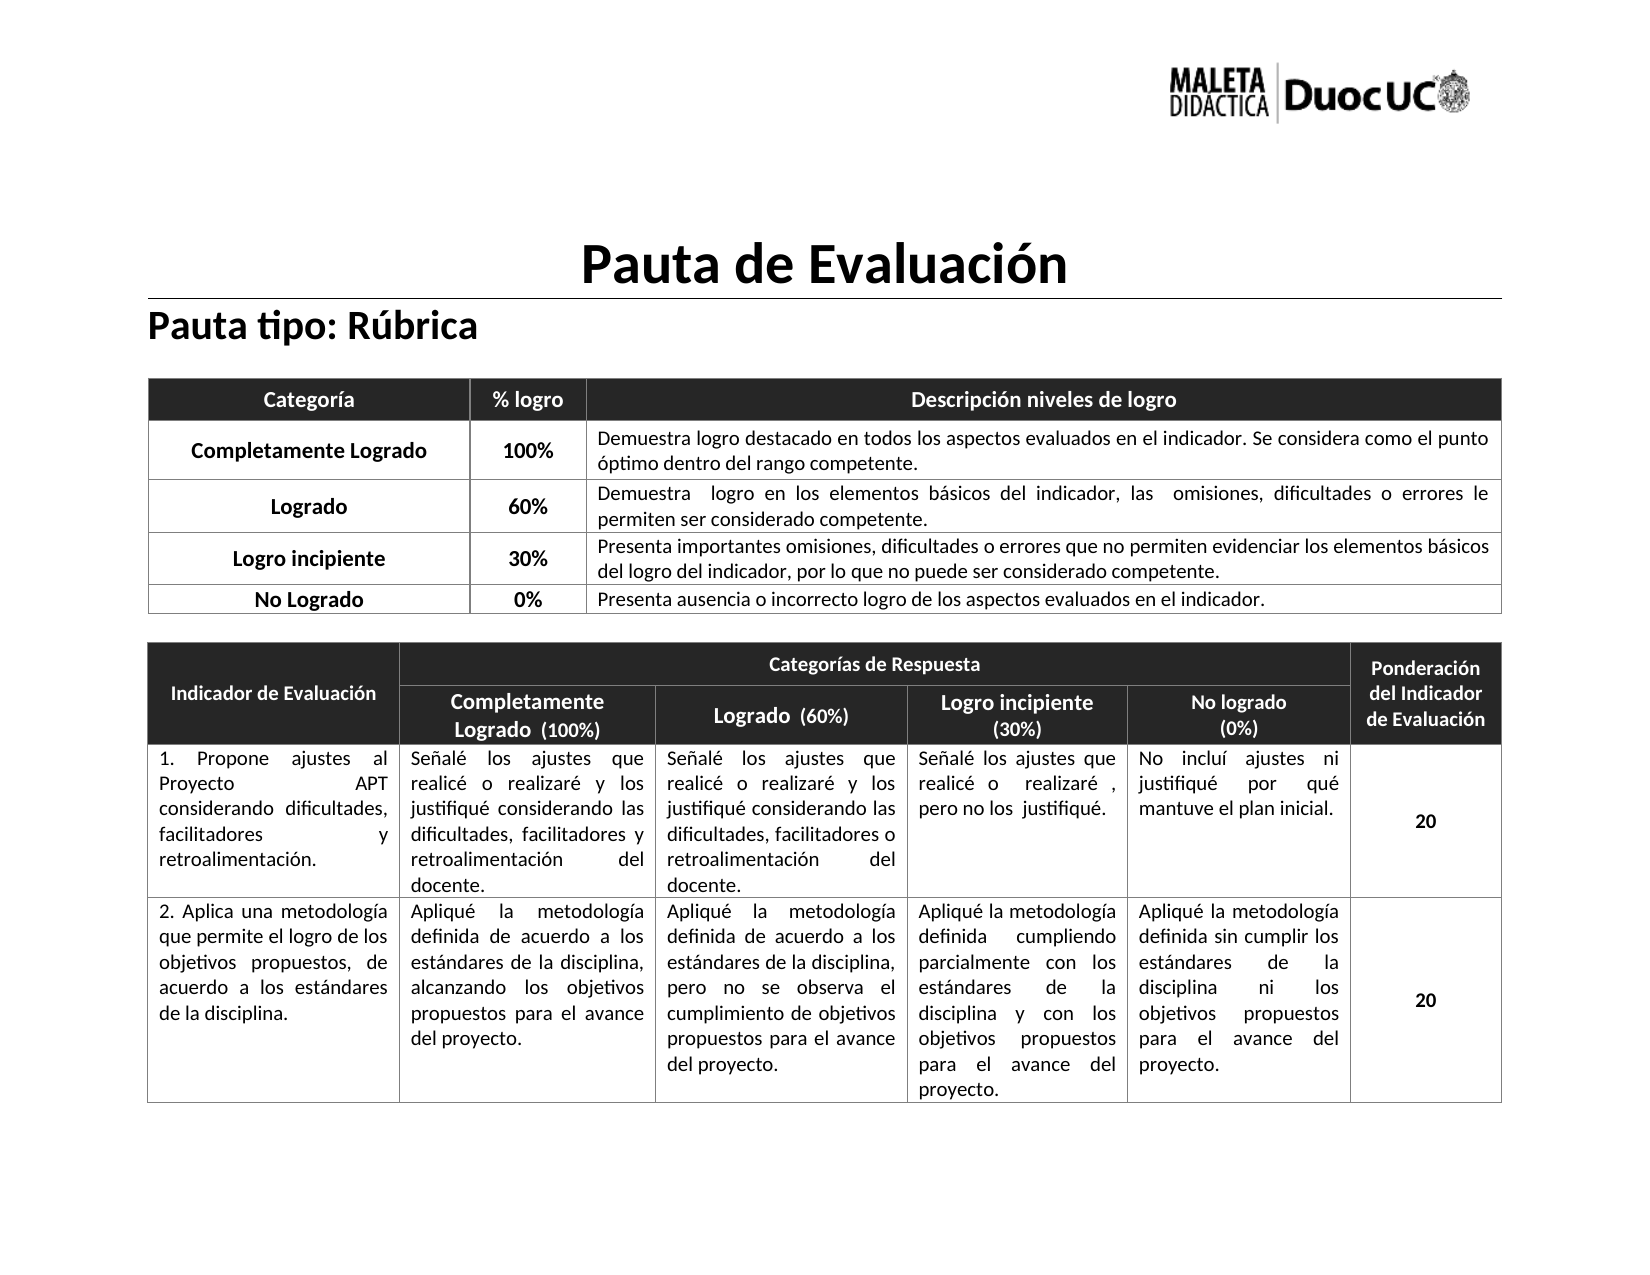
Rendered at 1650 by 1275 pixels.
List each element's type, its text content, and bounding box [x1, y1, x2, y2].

table_cell 0% [471, 585, 586, 613]
table_cell Apliqué la metodología definida sin cumplir los estándares de la disciplina ni los objetivos propuestos para el avance del proyecto. [1128, 898, 1350, 1102]
table_cell Logro incipiente [149, 533, 469, 584]
text Pauta de Evaluación [148, 226, 1502, 298]
table_header Categoría [149, 379, 469, 420]
table_header Ponderación del Indicador de Evaluación [1351, 643, 1501, 744]
table_cell No logrado (0%) [1128, 686, 1350, 744]
table_cell No incluí ajustes ni justifiqué por qué mantuve el plan inicial. [1128, 745, 1350, 897]
table_header % logro [471, 379, 586, 420]
table_cell Logro incipiente (30%) [908, 686, 1127, 744]
table_cell No Logrado [149, 585, 469, 613]
table_cell 100% [471, 421, 586, 479]
picture [1137, 39, 1503, 145]
table_cell Señalé los ajustes que realicé o realizaré y los justifiqué considerando las dificultades, facilitadores o retroalimentación del docente. [656, 745, 907, 897]
table_cell Logrado [149, 480, 469, 532]
table_cell 30% [471, 533, 586, 584]
table_cell Señalé los ajustes que realicé o realizaré , pero no los justifiqué. [908, 745, 1127, 897]
table_cell Completamente Logrado (100%) [400, 686, 655, 744]
table_cell Apliqué la metodología definida de acuerdo a los estándares de la disciplina, alcanzando los objetivos propuestos para el avance del proyecto. [400, 898, 655, 1102]
table_header Descripción niveles de logro [587, 379, 1501, 420]
table_cell 2. Aplica una metodología que permite el logro de los objetivos propuestos, de acuerdo a los estándares de la disciplina. [148, 898, 399, 1102]
table_cell Logrado (60%) [656, 686, 907, 744]
table_cell 60% [471, 480, 586, 532]
text Pauta tipo: Rúbrica [148, 299, 1502, 349]
table_cell Presenta importantes omisiones, dificultades o errores que no permiten evidenciar los elementos básicos del logro del indicador, por lo que no puede ser considerado competente. [587, 533, 1501, 584]
table_header Categorías de Respuesta [400, 643, 1350, 685]
table_cell 20 [1351, 745, 1501, 897]
table_cell Apliqué la metodología definida de acuerdo a los estándares de la disciplina, pero no se observa el cumplimiento de objetivos propuestos para el avance del proyecto. [656, 898, 907, 1102]
table_cell 20 [1351, 898, 1501, 1102]
table_cell Demuestra logro destacado en todos los aspectos evaluados en el indicador. Se considera como el punto óptimo dentro del rango competente. [587, 421, 1501, 479]
table_cell 1. Propone ajustes al Proyecto APT considerando dificultades, facilitadores y retroalimentación. [148, 745, 399, 897]
table_cell Completamente Logrado [149, 421, 469, 479]
table_cell Apliqué la metodología definida cumpliendo parcialmente con los estándares de la disciplina y con los objetivos propuestos para el avance del proyecto. [908, 898, 1127, 1102]
table_cell Demuestra logro en los elementos básicos del indicador, las omisiones, dificultades o errores le permiten ser considerado competente. [587, 480, 1501, 532]
table_cell Presenta ausencia o incorrecto logro de los aspectos evaluados en el indicador. [587, 585, 1501, 613]
table_header Indicador de Evaluación [148, 643, 399, 744]
table_cell Señalé los ajustes que realicé o realizaré y los justifiqué considerando las dificultades, facilitadores y retroalimentación del docente. [400, 745, 655, 897]
